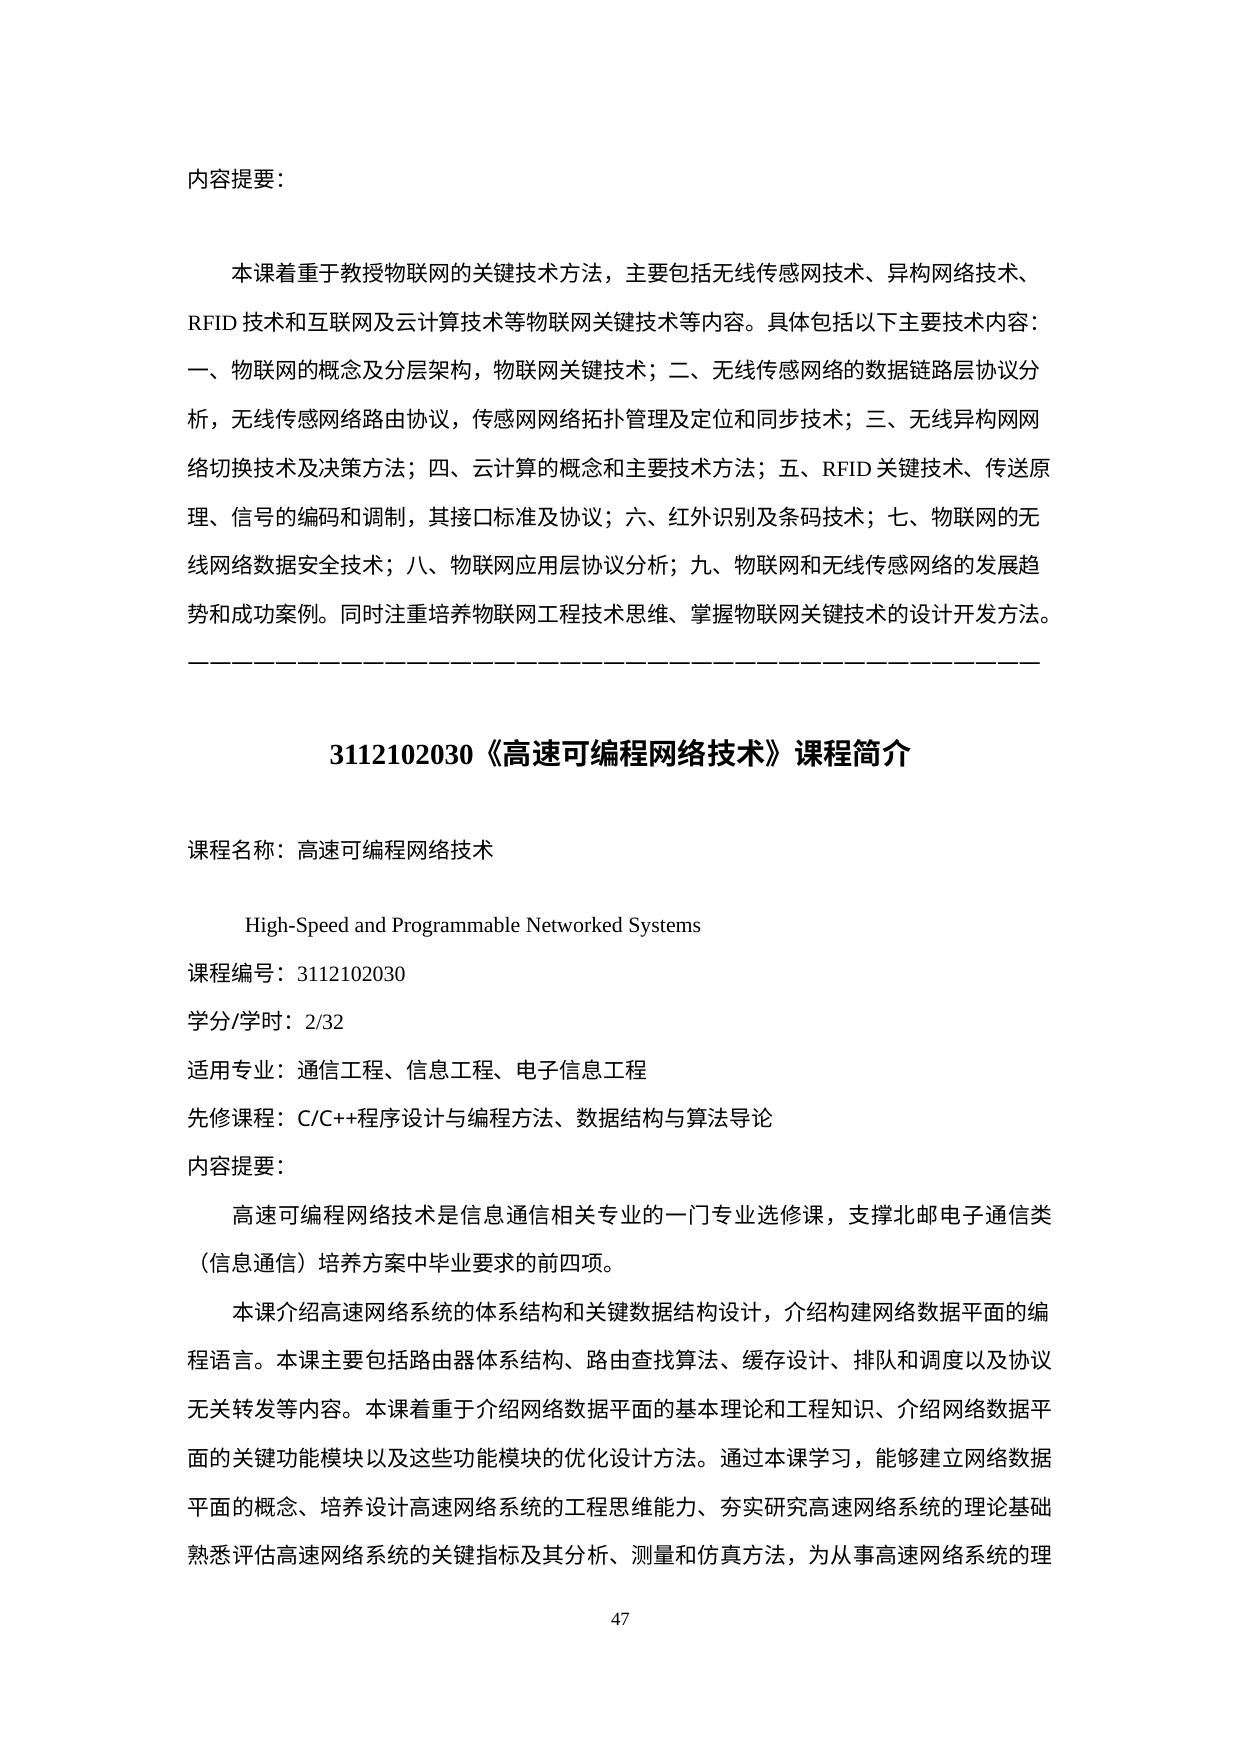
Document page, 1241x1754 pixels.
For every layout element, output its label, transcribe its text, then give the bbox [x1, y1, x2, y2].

text 内容提要： [187, 1149, 1053, 1181]
text 课程编号：3112102030 [187, 956, 1053, 988]
text 课程名称：高速可编程网络技术 [187, 833, 1053, 865]
text High-Speed and Programmable Networked Systems [187, 908, 1053, 941]
text 学分/学时：2/32 [187, 1004, 1053, 1036]
text 先修课程：C/C++程序设计与编程方法、数据结构与算法导论 [187, 1101, 1053, 1133]
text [187, 1294, 1053, 1571]
subtitle 3112102030《高速可编程网络技术》课程简介 [187, 719, 1053, 784]
text 高速可编程网络技术是信息通信相关专业的一门专业选修课，支撑北邮电子通信类（信息通信）培养方案中毕业要求的前四项。 [187, 1197, 1053, 1278]
text 适用专业：通信工程、信息工程、电子信息工程 [187, 1052, 1053, 1085]
text ——————————————————————————————————————— [187, 645, 1053, 677]
text 内容提要： [187, 162, 1053, 194]
text 本课着重于教授物联网的关键技术方法，主要包括无线传感网技术、异构网络技术、RFID技术和互联网及云计算技术等物联网关键技术等内容。具体包括以下主要技术内容：一、物联网的概念及分层架构，物联网关键技术；二、无线传感网络的数据链路层协议分析，无线传感网络路由协议，传感网网络拓扑管理及定位和同步技术；三、无线异构网网络切换技术及决策方法；四、云计算的概念和主要技术方法；五、RFID关键技术、传送原理、信号的编码和调制，其接口标准及协议；六、红外识别及条码技术；七、物联网的无线网络数据安全技术；八、物联网应用层协议分析；九、物联网和无线传感网络的发展趋势和成功案例。同时注重培养物联网工程技术思维、掌握物联网关键技术的设计开发方法。 [187, 255, 1053, 629]
